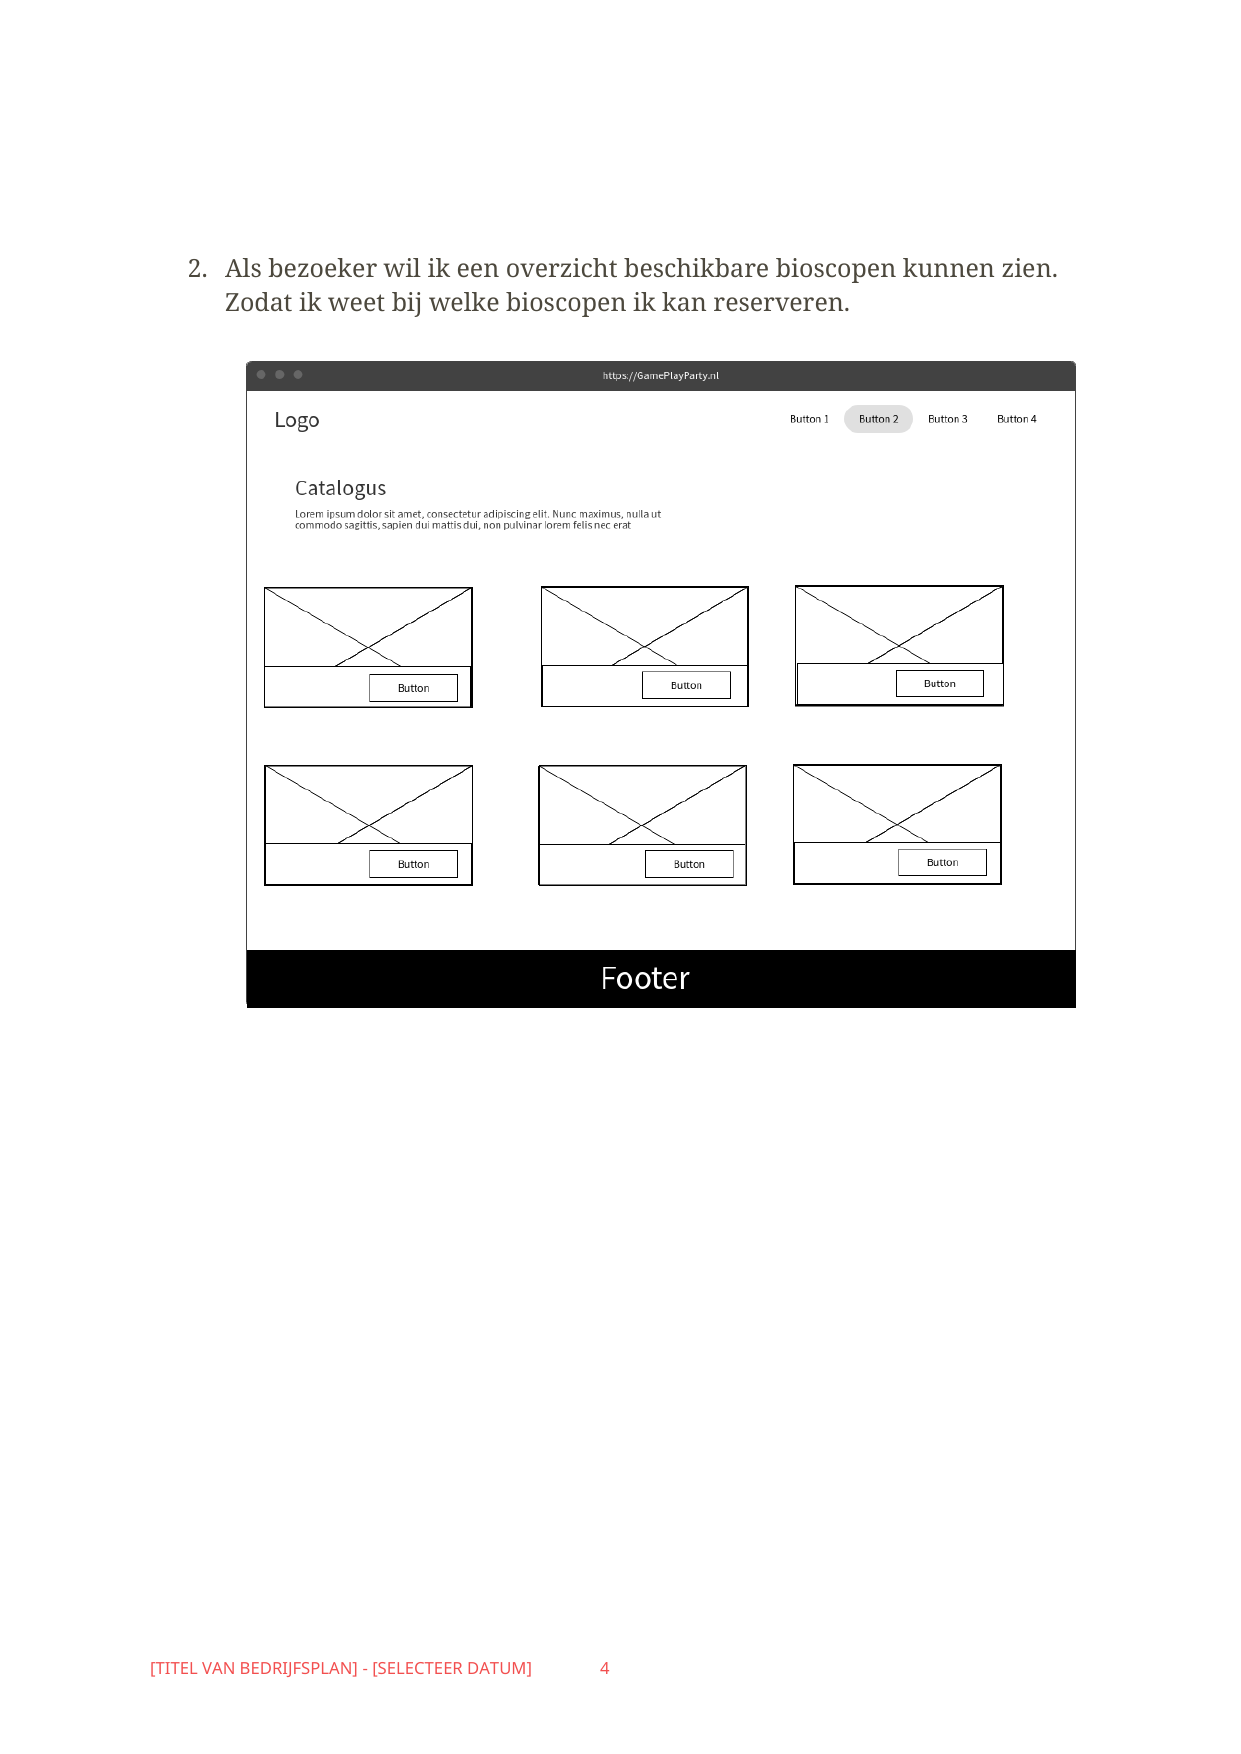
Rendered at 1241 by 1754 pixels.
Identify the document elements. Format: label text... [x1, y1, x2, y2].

picture [181, 351, 1119, 1107]
list Als bezoeker wil ik een overzicht beschikbare bioscopen kunnen zien. Zodat ik weet bij welke bioscopen ik kan reserveren. [187, 250, 1090, 318]
